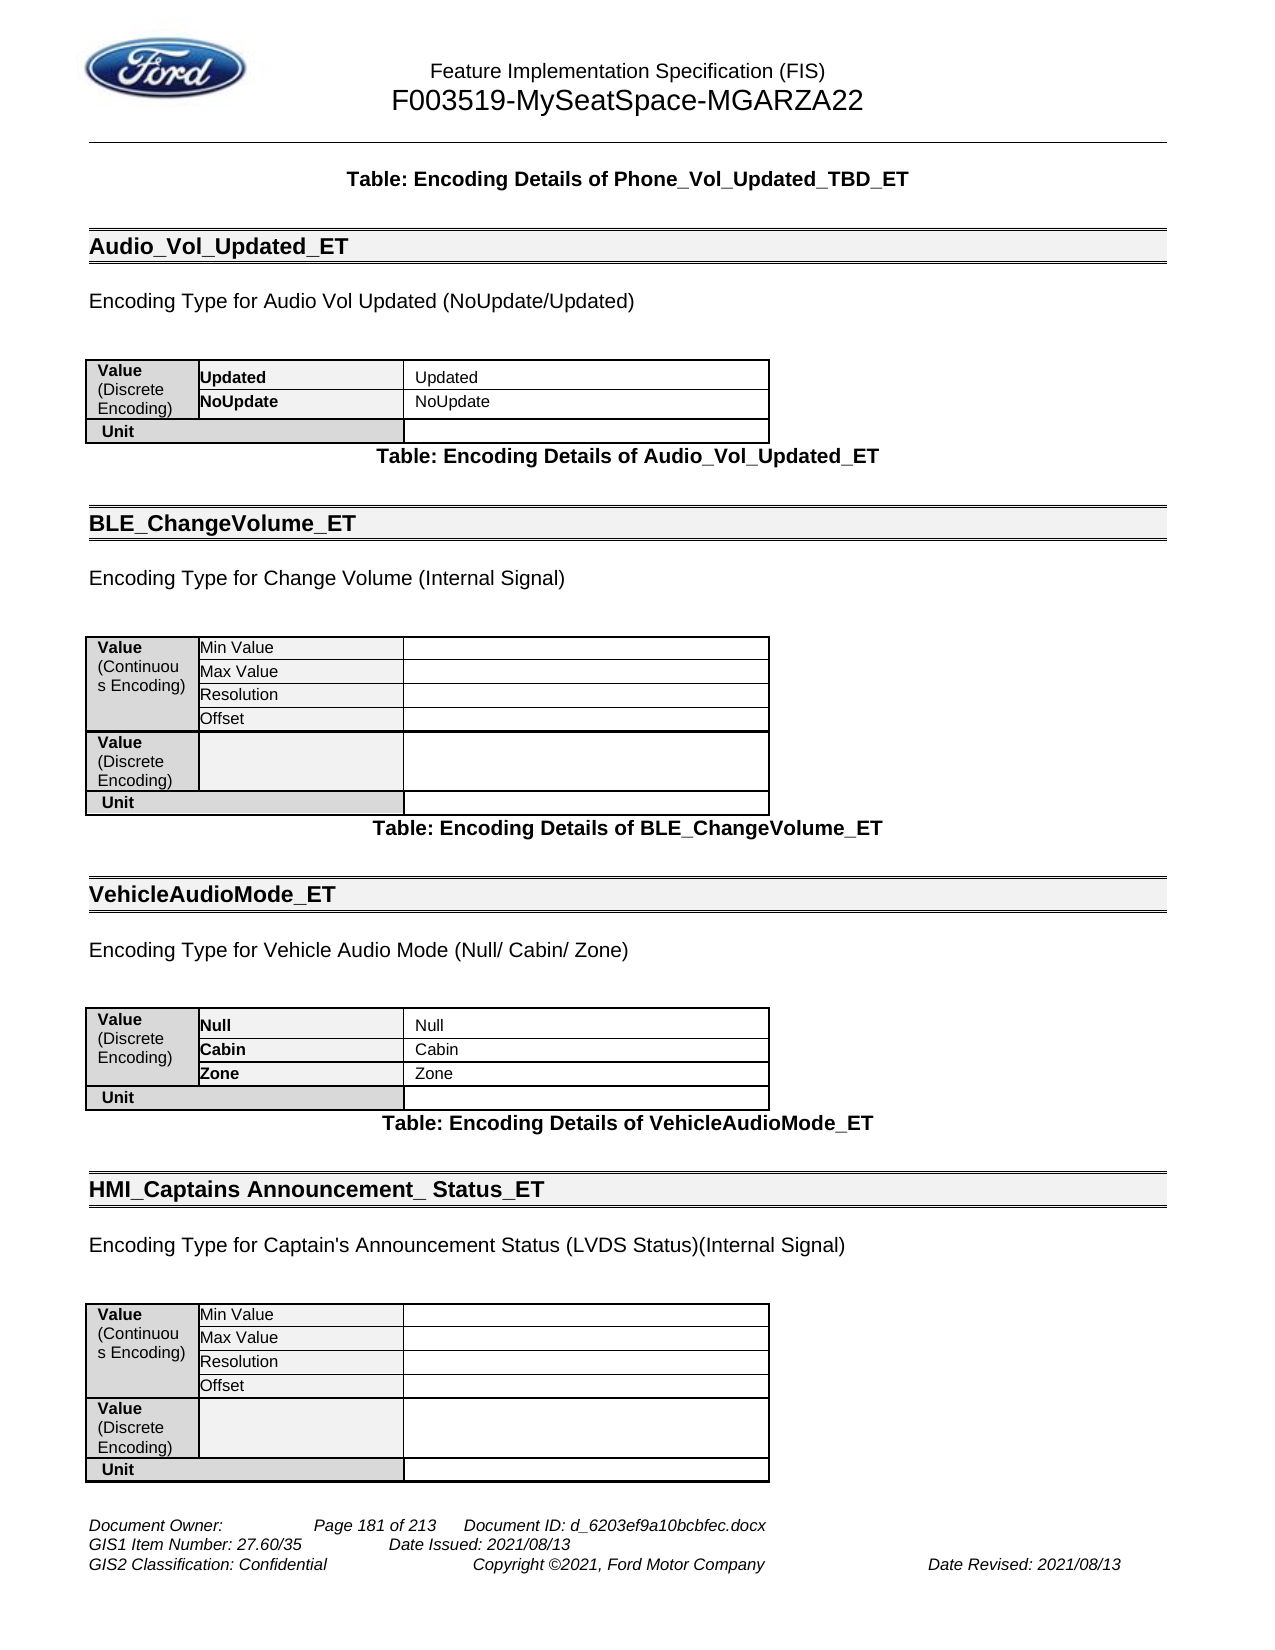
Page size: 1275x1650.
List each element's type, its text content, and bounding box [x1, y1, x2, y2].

text Audio_Vol_Updated_ET [89, 231, 1167, 261]
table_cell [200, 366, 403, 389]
text BLE_ChangeVolume_ET [89, 508, 1167, 538]
text Encoding Type for Captain's Announcement Status (LVDS Status)(Internal Signal) [89, 1233, 1167, 1257]
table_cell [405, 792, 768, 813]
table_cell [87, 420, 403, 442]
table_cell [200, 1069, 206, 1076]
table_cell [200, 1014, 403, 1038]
text Table: Encoding Details of VehicleAudioMode_ET [89, 1111, 1167, 1135]
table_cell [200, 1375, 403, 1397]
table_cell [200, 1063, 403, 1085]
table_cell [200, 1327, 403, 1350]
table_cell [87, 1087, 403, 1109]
text Table: Encoding Details of Audio_Vol_Updated_ET [89, 444, 1167, 468]
text HMI_Captains Announcement_ Status_ET [89, 1174, 1167, 1205]
text Table: Encoding Details of BLE_ChangeVolume_ET [89, 816, 1167, 839]
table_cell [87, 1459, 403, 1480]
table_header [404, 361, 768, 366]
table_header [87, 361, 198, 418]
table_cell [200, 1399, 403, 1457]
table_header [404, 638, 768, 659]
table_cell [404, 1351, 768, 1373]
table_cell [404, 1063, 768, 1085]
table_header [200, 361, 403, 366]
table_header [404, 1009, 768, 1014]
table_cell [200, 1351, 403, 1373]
picture [65, 18, 266, 119]
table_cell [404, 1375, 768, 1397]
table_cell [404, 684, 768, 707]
text Encoding Type for Change Volume (Internal Signal) [89, 566, 1167, 590]
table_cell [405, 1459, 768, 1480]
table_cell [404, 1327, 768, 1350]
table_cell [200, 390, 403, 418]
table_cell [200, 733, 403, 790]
text Encoding Type for Audio Vol Updated (NoUpdate/Updated) [89, 289, 1167, 313]
text Table: Encoding Details of Phone_Vol_Updated_TBD_ET [89, 167, 1167, 191]
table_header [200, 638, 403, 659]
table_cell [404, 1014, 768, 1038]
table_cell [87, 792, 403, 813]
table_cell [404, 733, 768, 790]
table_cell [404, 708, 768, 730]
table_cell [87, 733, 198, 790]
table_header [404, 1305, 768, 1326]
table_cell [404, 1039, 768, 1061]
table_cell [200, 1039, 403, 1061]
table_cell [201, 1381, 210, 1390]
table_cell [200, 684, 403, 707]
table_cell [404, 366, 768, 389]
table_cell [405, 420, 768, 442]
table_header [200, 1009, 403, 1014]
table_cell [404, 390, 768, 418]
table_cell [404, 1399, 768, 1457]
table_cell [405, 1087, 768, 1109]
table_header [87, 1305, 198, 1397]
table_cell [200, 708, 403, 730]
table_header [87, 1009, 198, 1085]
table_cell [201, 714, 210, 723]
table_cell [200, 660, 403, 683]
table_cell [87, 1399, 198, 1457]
text VehicleAudioMode_ET [89, 879, 1167, 910]
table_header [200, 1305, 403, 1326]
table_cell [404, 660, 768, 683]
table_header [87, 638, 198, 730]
text Encoding Type for Vehicle Audio Mode (Null/ Cabin/ Zone) [89, 938, 1167, 962]
